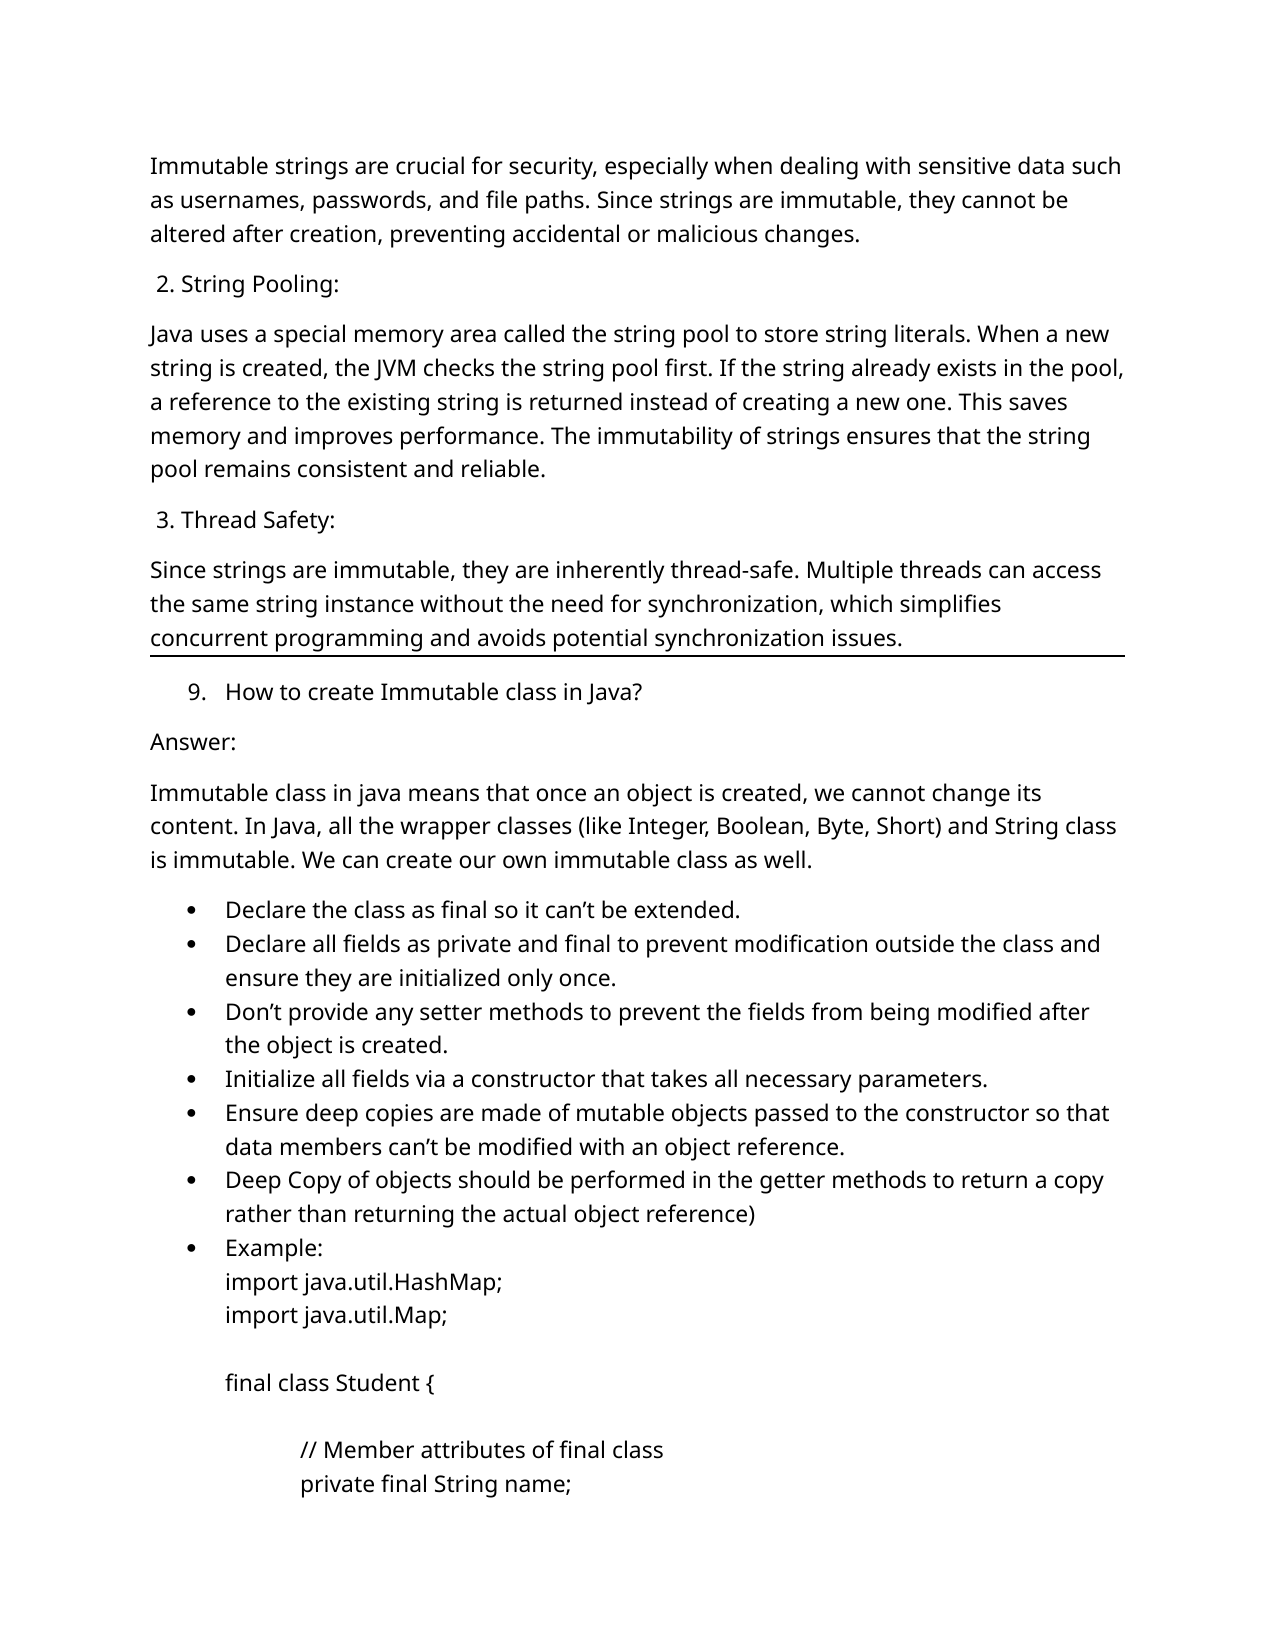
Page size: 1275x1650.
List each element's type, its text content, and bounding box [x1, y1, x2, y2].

text Immutable strings are crucial for security, especially when dealing with sensitive data such as usernames, passwords, and file paths. Since strings are immutable, they cannot be altered after creation, preventing accidental or malicious changes. [150, 150, 1125, 249]
list Example: [187, 1232, 1125, 1263]
list Declare the class as final so it can’t be extended. [187, 894, 1125, 926]
list Initialize all fields via a constructor that takes all necessary parameters. [187, 1063, 1125, 1094]
text Answer: [150, 726, 1125, 757]
text Immutable class in java means that once an object is created, we cannot change its content. In Java, all the wrapper classes (like Integer, Boolean, Byte, Short) and String class is immutable. We can create our own immutable class as well. [150, 777, 1125, 875]
list Don’t provide any setter methods to prevent the fields from being modified after the object is created. [187, 996, 1125, 1061]
text Java uses a special memory area called the string pool to store string literals. When a new string is created, the JVM checks the string pool first. If the string already exists in the pool, a reference to the existing string is returned instead of creating a new one. This saves memory and improves performance. The immutability of strings ensures that the string pool remains consistent and reliable. [150, 318, 1125, 484]
list How to create Immutable class in Java? [187, 676, 1125, 707]
list Deep Copy of objects should be performed in the getter methods to return a copy rather than returning the actual object reference) [187, 1164, 1125, 1229]
text 3. Thread Safety: [150, 504, 1125, 535]
list Declare all fields as private and final to prevent modification outside the class and ensure they are initialized only once. [187, 928, 1125, 993]
list // Member attributes of final class [225, 1434, 1125, 1466]
list import java.util.Map; [225, 1299, 1125, 1331]
text Since strings are immutable, they are inherently thread-safe. Multiple threads can access the same string instance without the need for synchronization, which simplifies concurrent programming and avoids potential synchronization issues. [150, 554, 1125, 655]
list private final String name; [225, 1468, 1125, 1499]
list final class Student { [225, 1367, 1125, 1398]
text 2. String Pooling: [150, 268, 1125, 299]
list import java.util.HashMap; [225, 1266, 1125, 1297]
list Ensure deep copies are made of mutable objects passed to the constructor so that data members can’t be modified with an object reference. [187, 1097, 1125, 1162]
